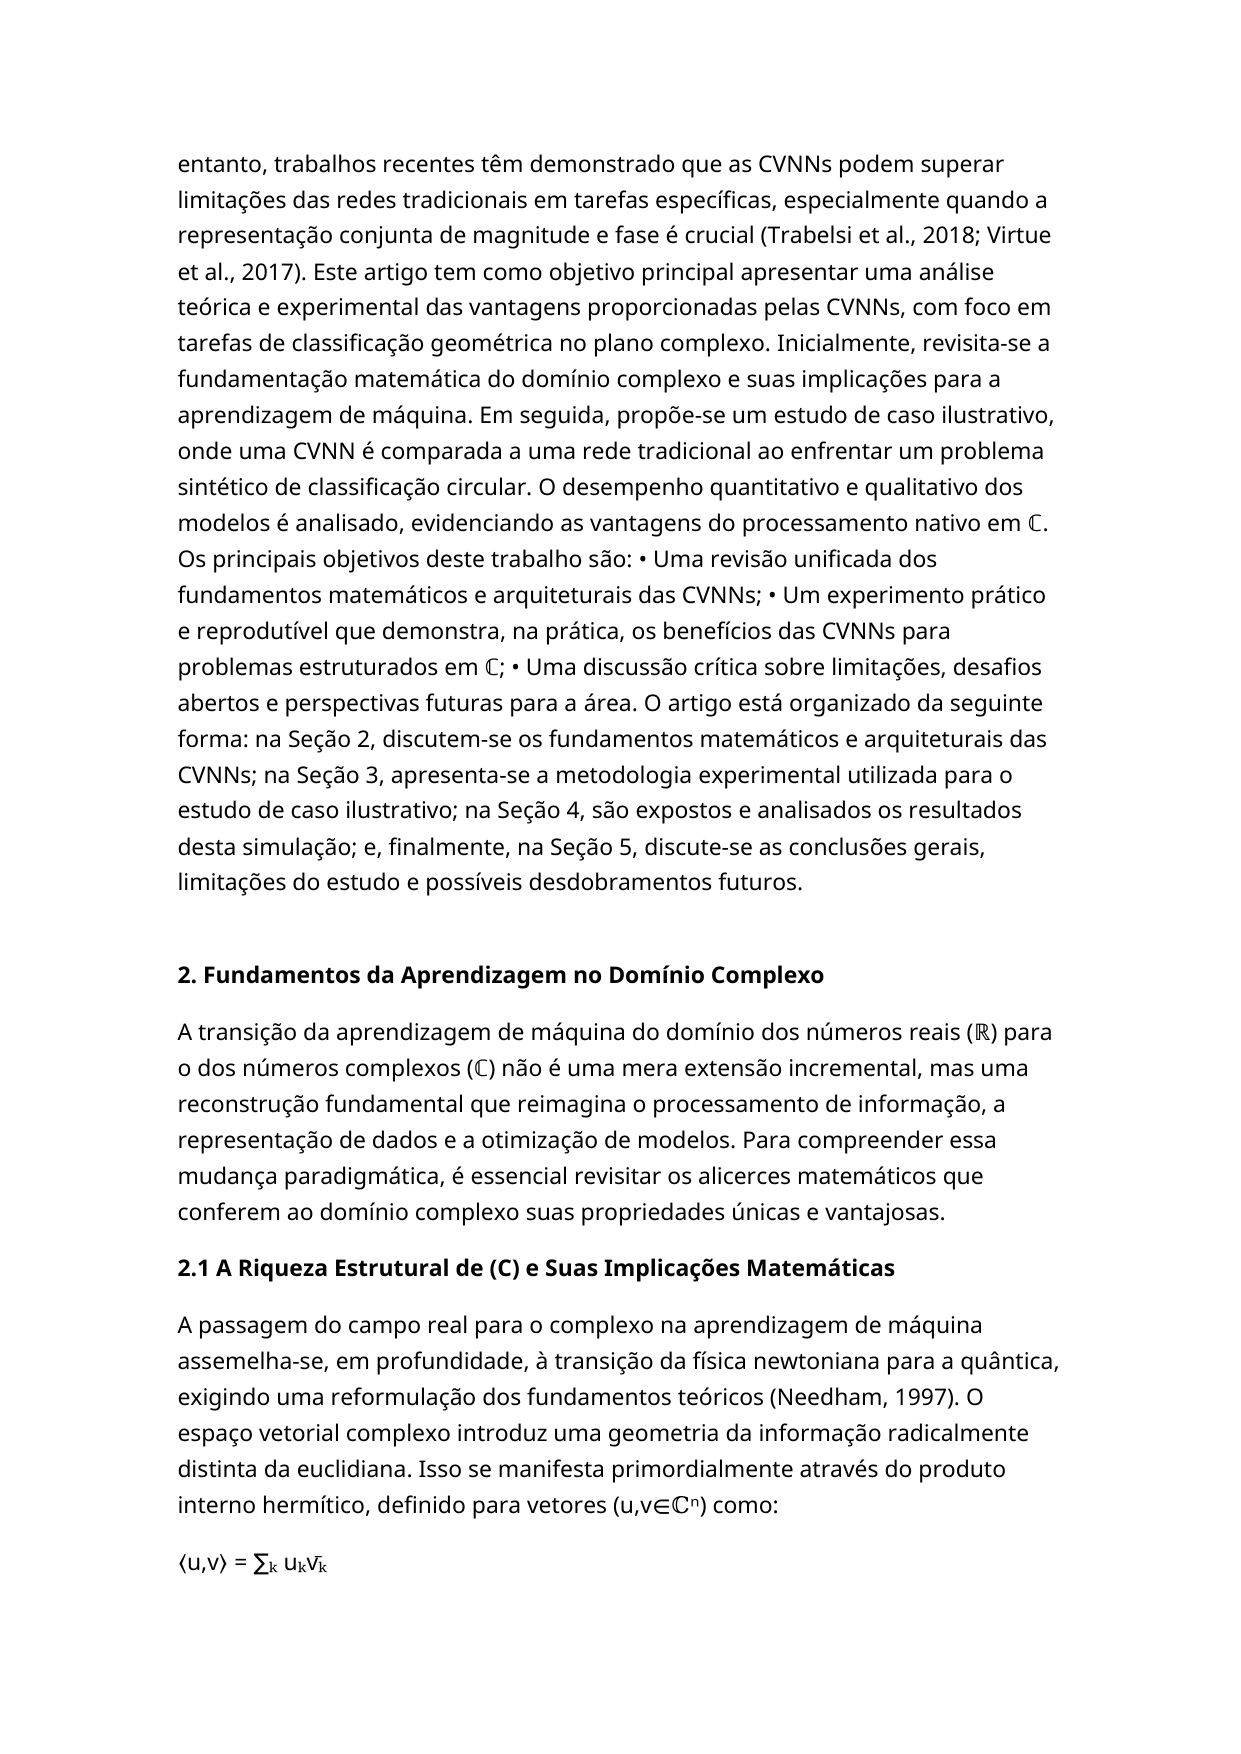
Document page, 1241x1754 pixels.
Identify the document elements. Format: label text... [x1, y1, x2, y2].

text A passagem do campo real para o complexo na aprendizagem de máquina assemelha-se, em profundidade, à transição da física newtoniana para a quântica, exigindo uma reformulação dos fundamentos teóricos (Needham, 1997). O espaço vetorial complexo introduz uma geometria da informação radicalmente distinta da euclidiana. Isso se manifesta primordialmente através do produto interno hermítico, definido para vetores (u,v∈ℂⁿ) como: [177, 1309, 1063, 1520]
text ⟨u,v⟩ = ∑ₖ uₖv̄ₖ [177, 1546, 1063, 1577]
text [177, 148, 1063, 898]
text A transição da aprendizagem de máquina do domínio dos números reais (ℝ) para o dos números complexos (ℂ) não é uma mera extensão incremental, mas uma reconstrução fundamental que reimagina o processamento de informação, a representação de dados e a otimização de modelos. Para compreender essa mudança paradigmática, é essencial revisitar os alicerces matemáticos que conferem ao domínio complexo suas propriedades únicas e vantajosas. [177, 1016, 1063, 1227]
text 2. Fundamentos da Aprendizagem no Domínio Complexo [177, 923, 1063, 990]
text 2.1 A Riqueza Estrutural de (C) e Suas Implicações Matemáticas [177, 1252, 1063, 1283]
